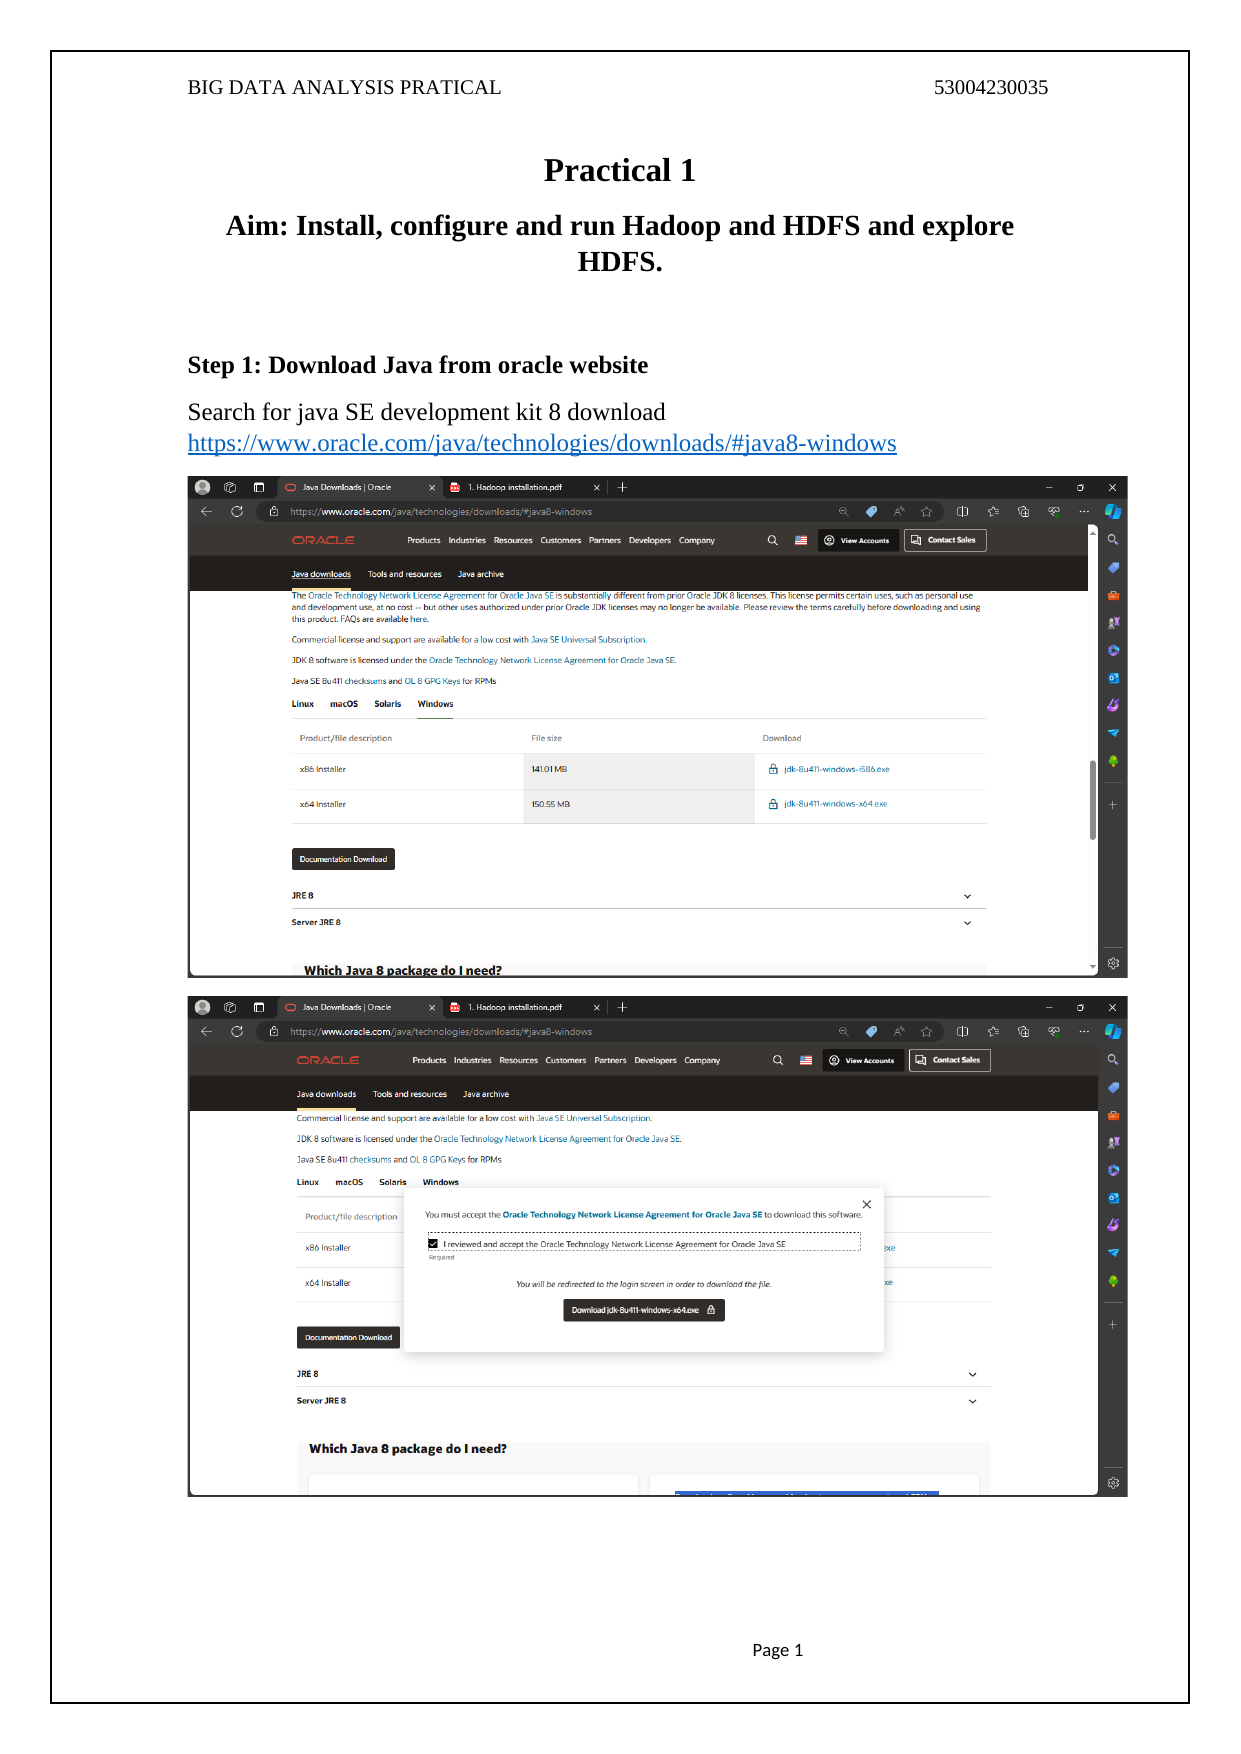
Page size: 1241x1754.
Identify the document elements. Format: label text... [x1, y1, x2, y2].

text Step 1: Download Java from oracle website [187, 350, 1053, 378]
picture [187, 476, 1128, 978]
picture [187, 996, 1128, 1497]
text Search for java SE development kit 8 download https://www.oracle.com/java/technologies/downloads/#java8-windows [187, 397, 1053, 457]
text Practical 1 [187, 150, 1053, 188]
text Aim: Install, configure and run Hadoop and HDFS and explore HDFS. [187, 208, 1053, 278]
